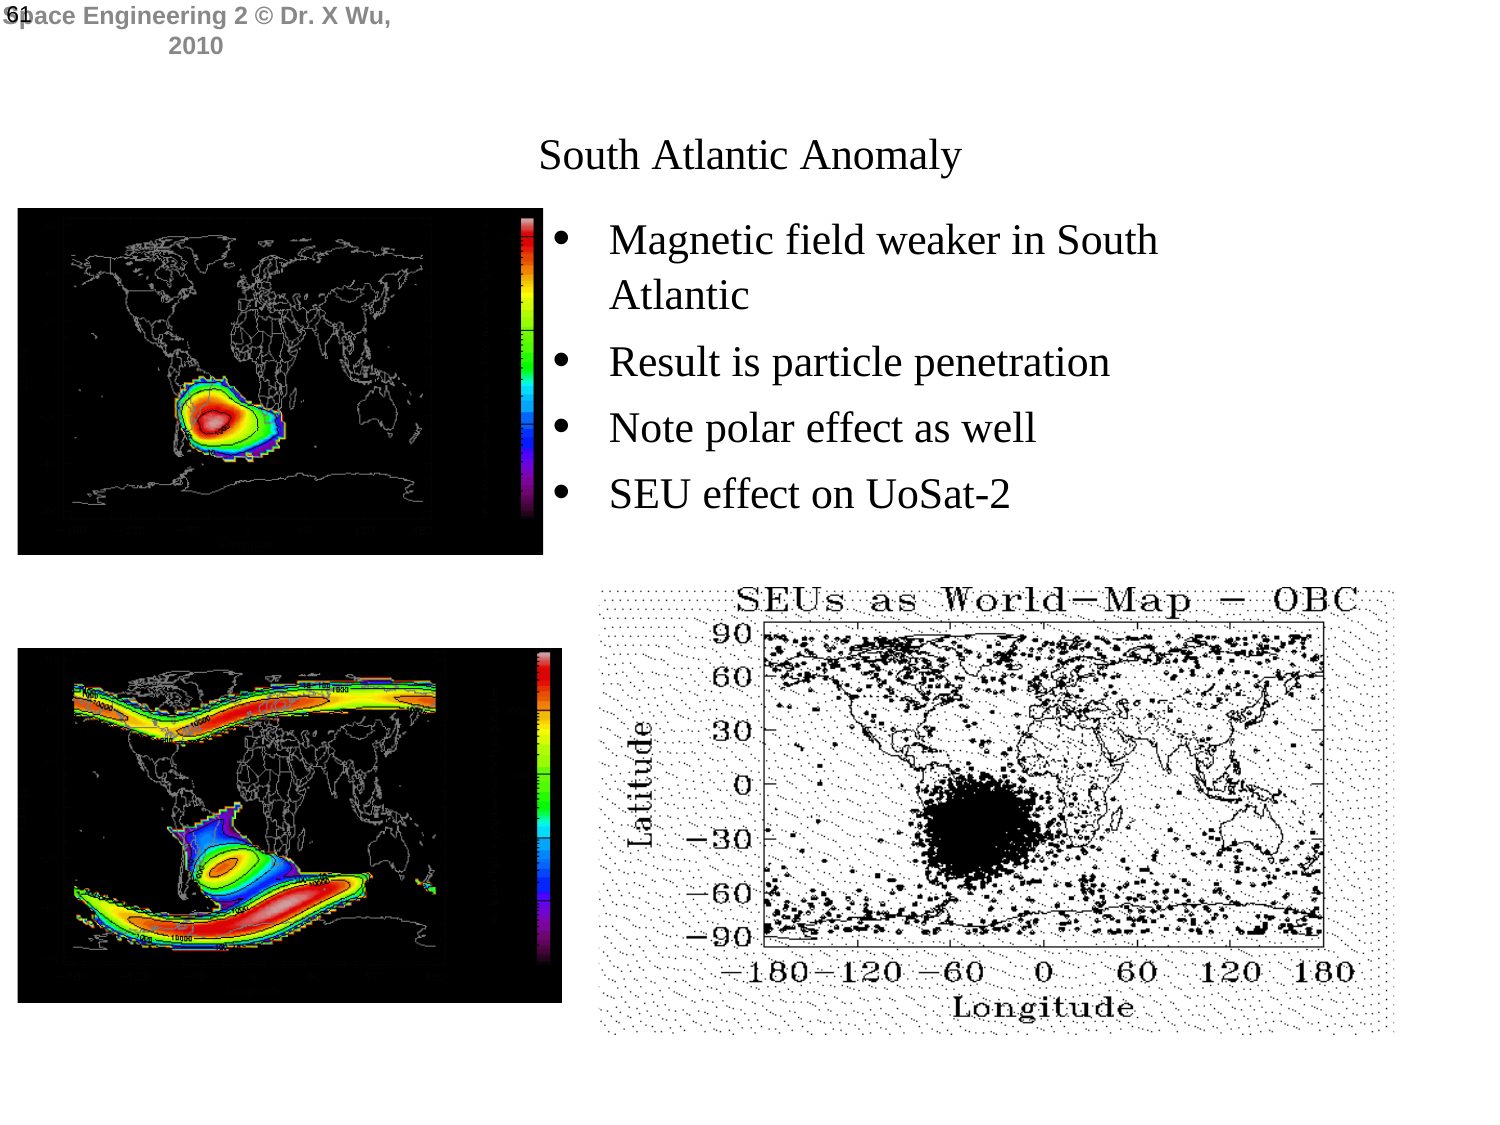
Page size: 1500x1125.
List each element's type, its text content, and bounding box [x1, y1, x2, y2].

list Magnetic field weaker in South [552, 209, 1500, 265]
list Result is particle penetration [552, 329, 1500, 387]
list Note polar effect as well [552, 395, 1500, 453]
list SEU effect on UoSat-2 [552, 462, 1500, 519]
picture [17, 208, 544, 555]
text Atlantic [609, 265, 1500, 321]
picture [17, 648, 562, 1003]
picture [598, 587, 1395, 1035]
text South Atlantic Anomaly [110, 92, 1390, 189]
